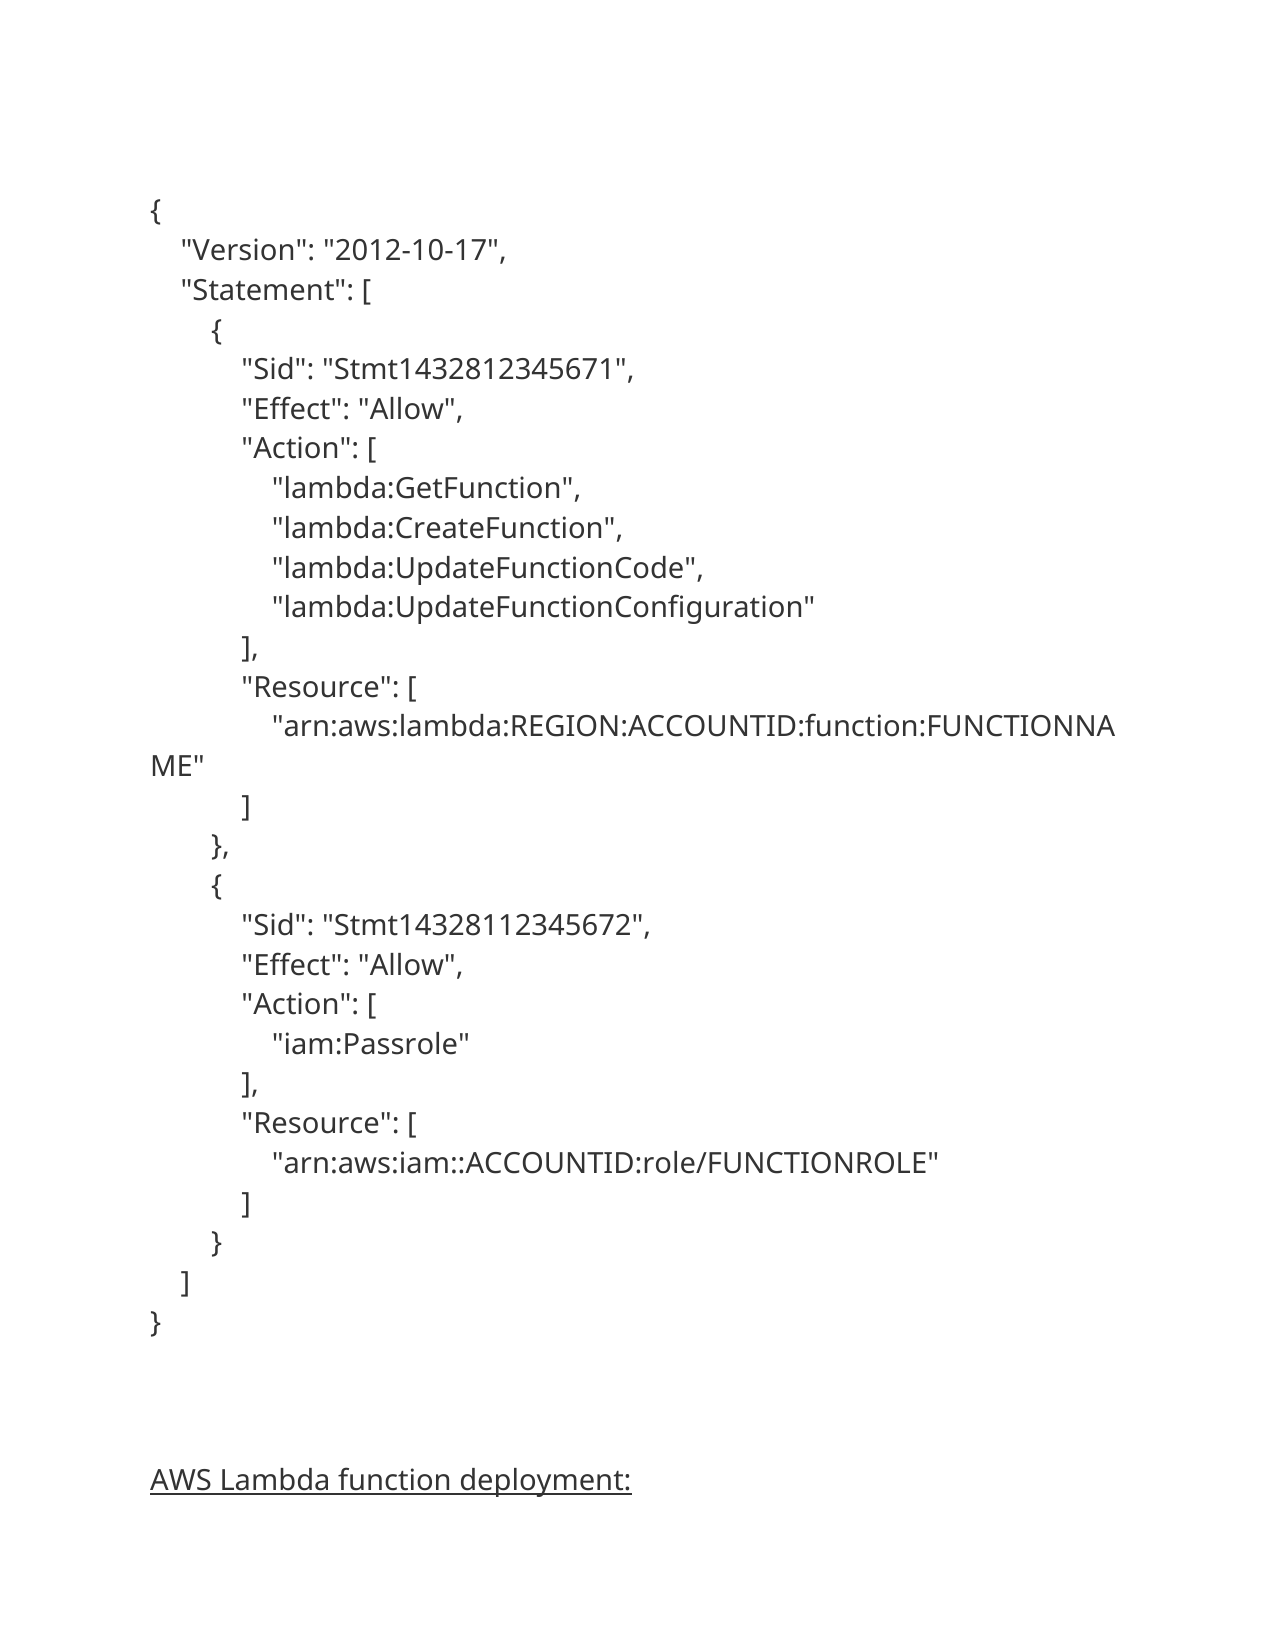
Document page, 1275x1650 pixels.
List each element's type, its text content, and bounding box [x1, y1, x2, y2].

text "lambda:UpdateFunctionConfiguration" [150, 587, 1125, 626]
text "Version": "2012-10-17", [150, 229, 1125, 269]
text ] [150, 1182, 1125, 1222]
text { [150, 309, 1125, 348]
text "arn:aws:iam::ACCOUNTID:role/FUNCTIONROLE" [150, 1142, 1125, 1182]
text "lambda:UpdateFunctionCode", [150, 547, 1125, 587]
text } [150, 1301, 1125, 1341]
text ], [150, 1063, 1125, 1102]
text } [150, 1222, 1125, 1261]
text "Statement": [ [150, 269, 1125, 309]
text { [150, 864, 1125, 904]
text "Effect": "Allow", [150, 944, 1125, 983]
text "Resource": [ [150, 666, 1125, 706]
text "Action": [ [150, 983, 1125, 1023]
text ], [150, 626, 1125, 666]
text ] [150, 1261, 1125, 1301]
text AWS Lambda function deployment: [150, 1460, 1125, 1499]
text "Sid": "Stmt14328112345672", [150, 904, 1125, 944]
text "lambda:GetFunction", [150, 467, 1125, 507]
text "Sid": "Stmt1432812345671", [150, 348, 1125, 388]
text "Action": [ [150, 428, 1125, 467]
text }, [150, 825, 1125, 864]
text "lambda:CreateFunction", [150, 507, 1125, 547]
text { [150, 190, 1125, 229]
text "Effect": "Allow", [150, 388, 1125, 428]
text "arn:aws:lambda:REGION:ACCOUNTID:function:FUNCTIONNAME" [150, 706, 1125, 785]
text ] [150, 785, 1125, 825]
text "Resource": [ [150, 1102, 1125, 1142]
text "iam:Passrole" [150, 1023, 1125, 1063]
